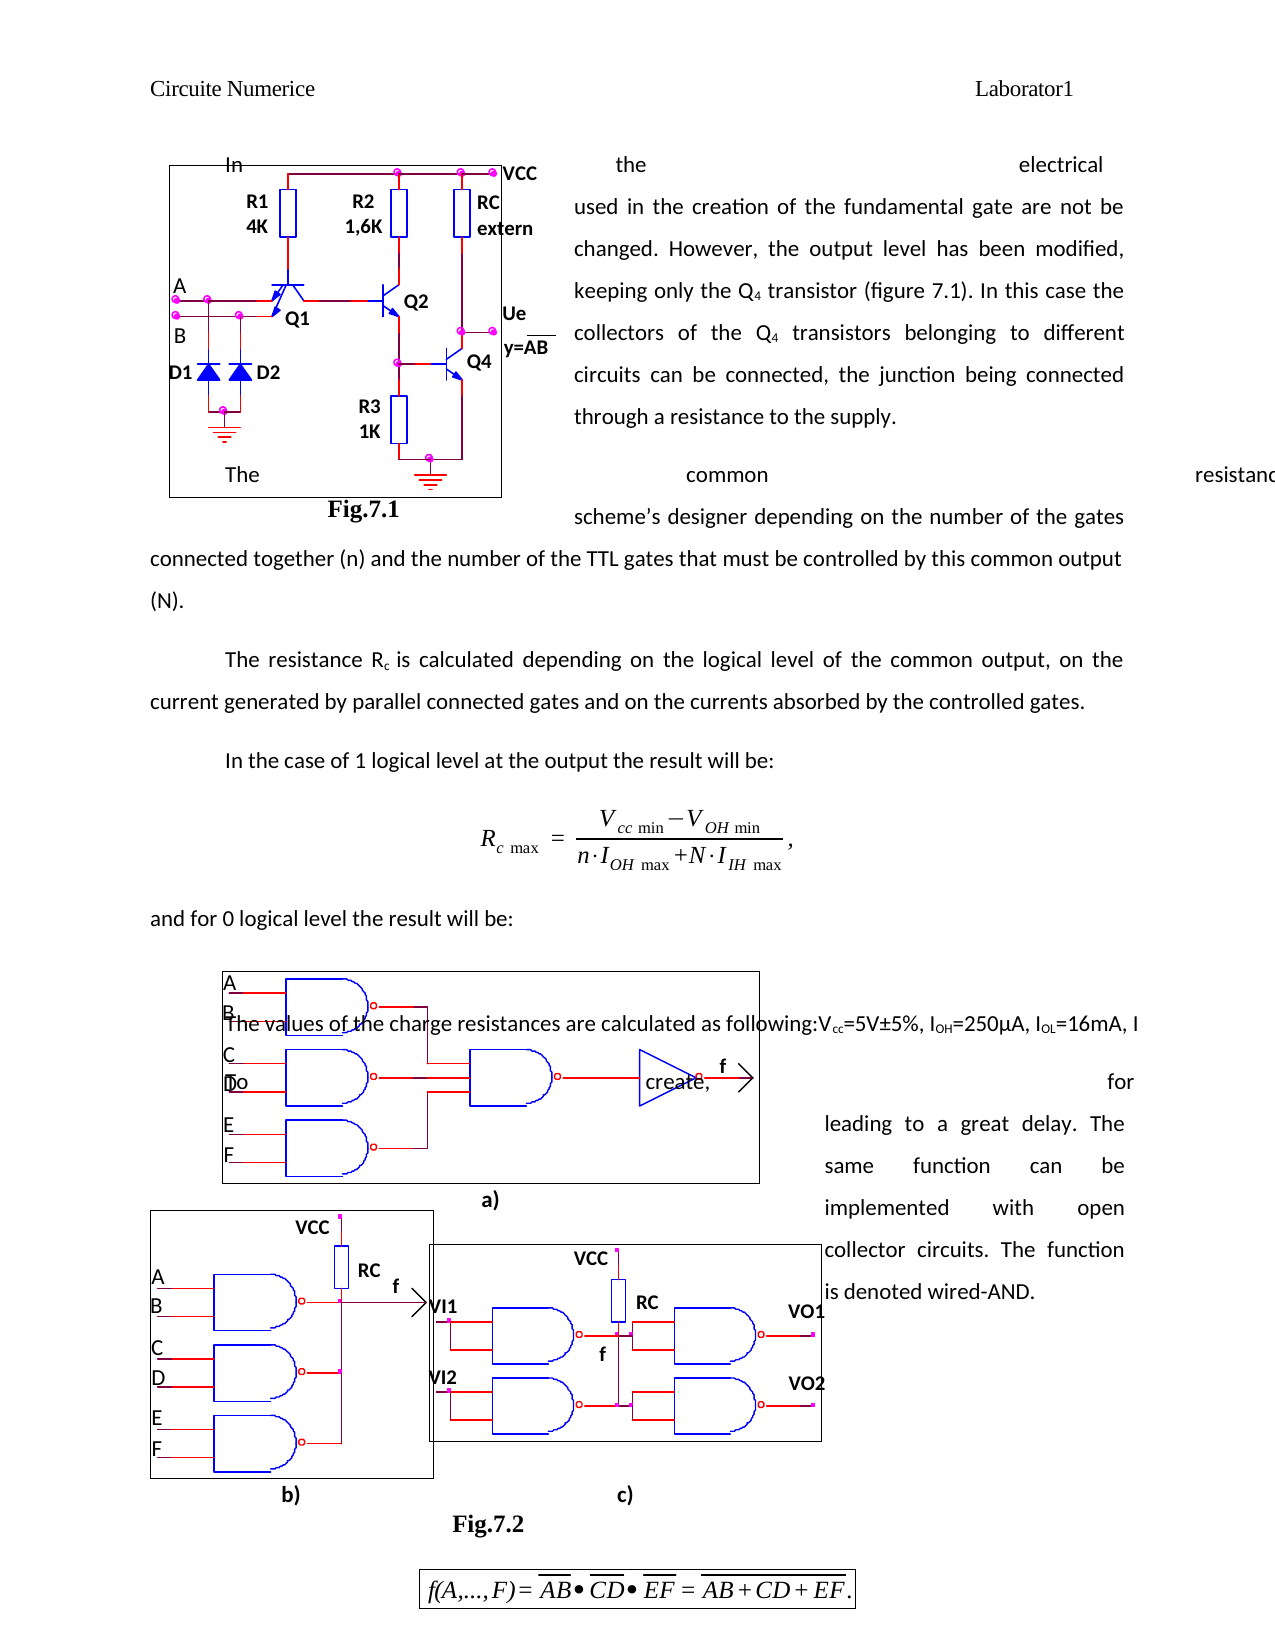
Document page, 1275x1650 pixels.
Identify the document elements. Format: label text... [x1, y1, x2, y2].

text and for 0 logical level the result will be: [150, 904, 1125, 932]
text In the case of 1 logical level at the output the result will be: [150, 746, 1125, 774]
text The resistance Rc is calculated depending on the logical level of the common output, on the current generated by parallel connected gates and on the currents absorbed by the controlled gates. [150, 645, 1125, 715]
text The values of the charge resistances are calculated as following:Vcc=5V±5%, IOH=250μA, IOL=16mA, IIL=1.6mA, IIH=40μA, VOHmin=2.4V, VOLmax=0.4V. [150, 1009, 1125, 1037]
text The common resistance is not included in the integrated structure and it’s calculated by the scheme’s designer depending on the number of the gates connected together (n) and the number of the TTL gates that must be controlled by this common output (N). [150, 461, 1125, 614]
text In the electrical scheme of the open collector TTL gates the input level and the level separator used in the creation of the fundamental gate are not be changed. However, the output level has been modified, keeping only the Q4 transistor (figure 7.1). In this case the collectors of the Q4 transistors belonging to different circuits can be connected, the junction being connected through a resistance to the supply. [150, 150, 1125, 430]
text To create, for example, the function implemented in figure 7.2 a three level logic is necessary, leading to a great delay. The same function can be implemented with open collector circuits. The function is denoted wired-AND. [150, 1067, 1125, 1305]
